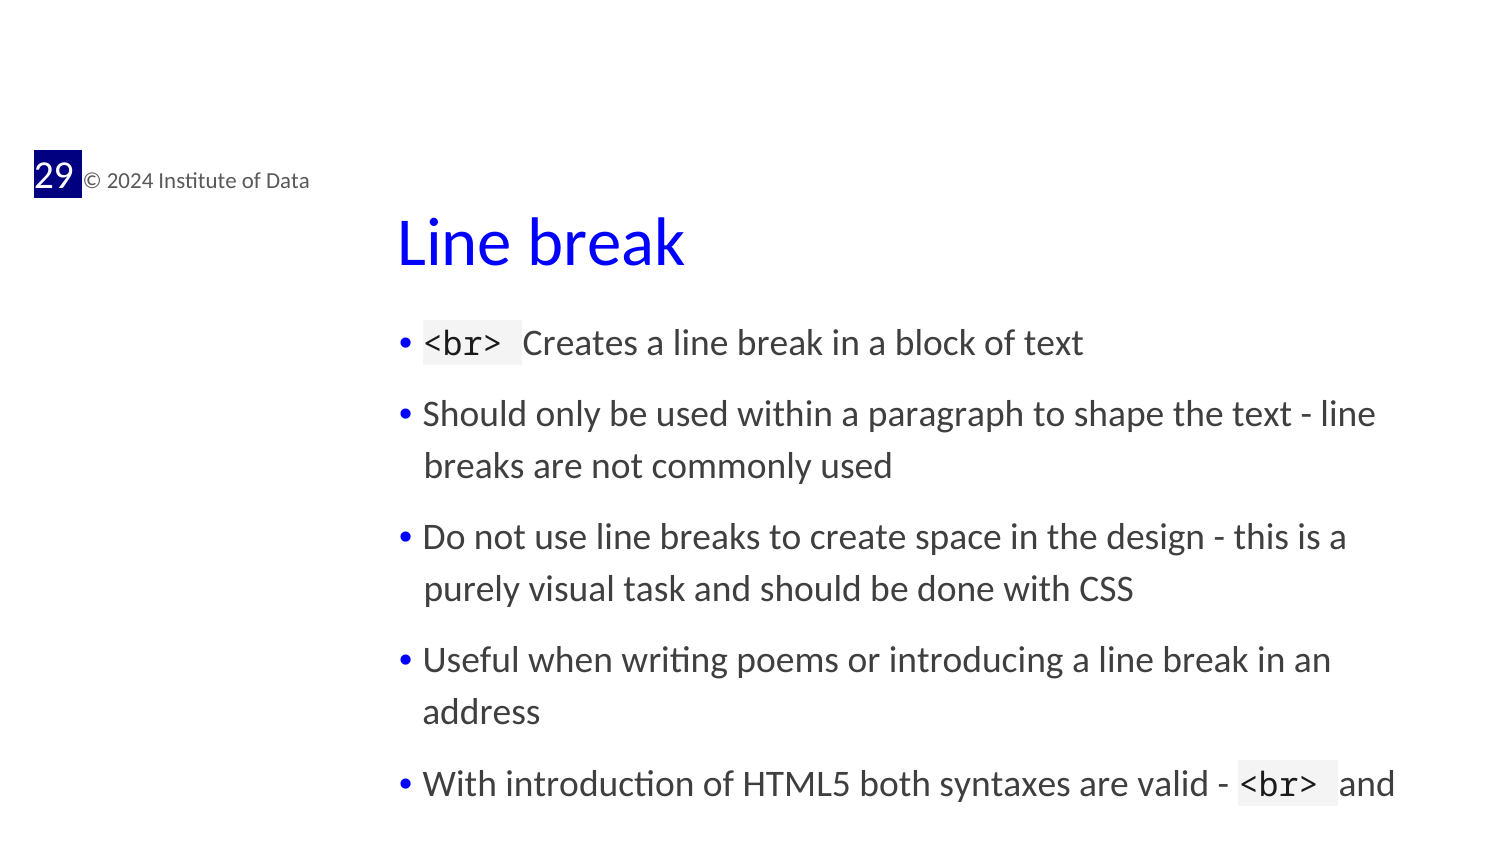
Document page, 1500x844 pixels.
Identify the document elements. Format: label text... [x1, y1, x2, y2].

text • Useful when writing poems or introducing a line break in an address [399, 636, 1339, 734]
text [399, 759, 1440, 806]
text • Do not use line breaks to create space in the design - this is a purely visual task and should be done with CSS [399, 513, 1354, 611]
text Line break [397, 198, 1500, 282]
text • Should only be used within a paragraph to shape the text - line breaks are not commonly used [399, 389, 1383, 487]
text 29 © 2024 Institute of Data [82, 150, 1500, 198]
text • <br> Creates a line break in a block of text [399, 319, 1500, 365]
